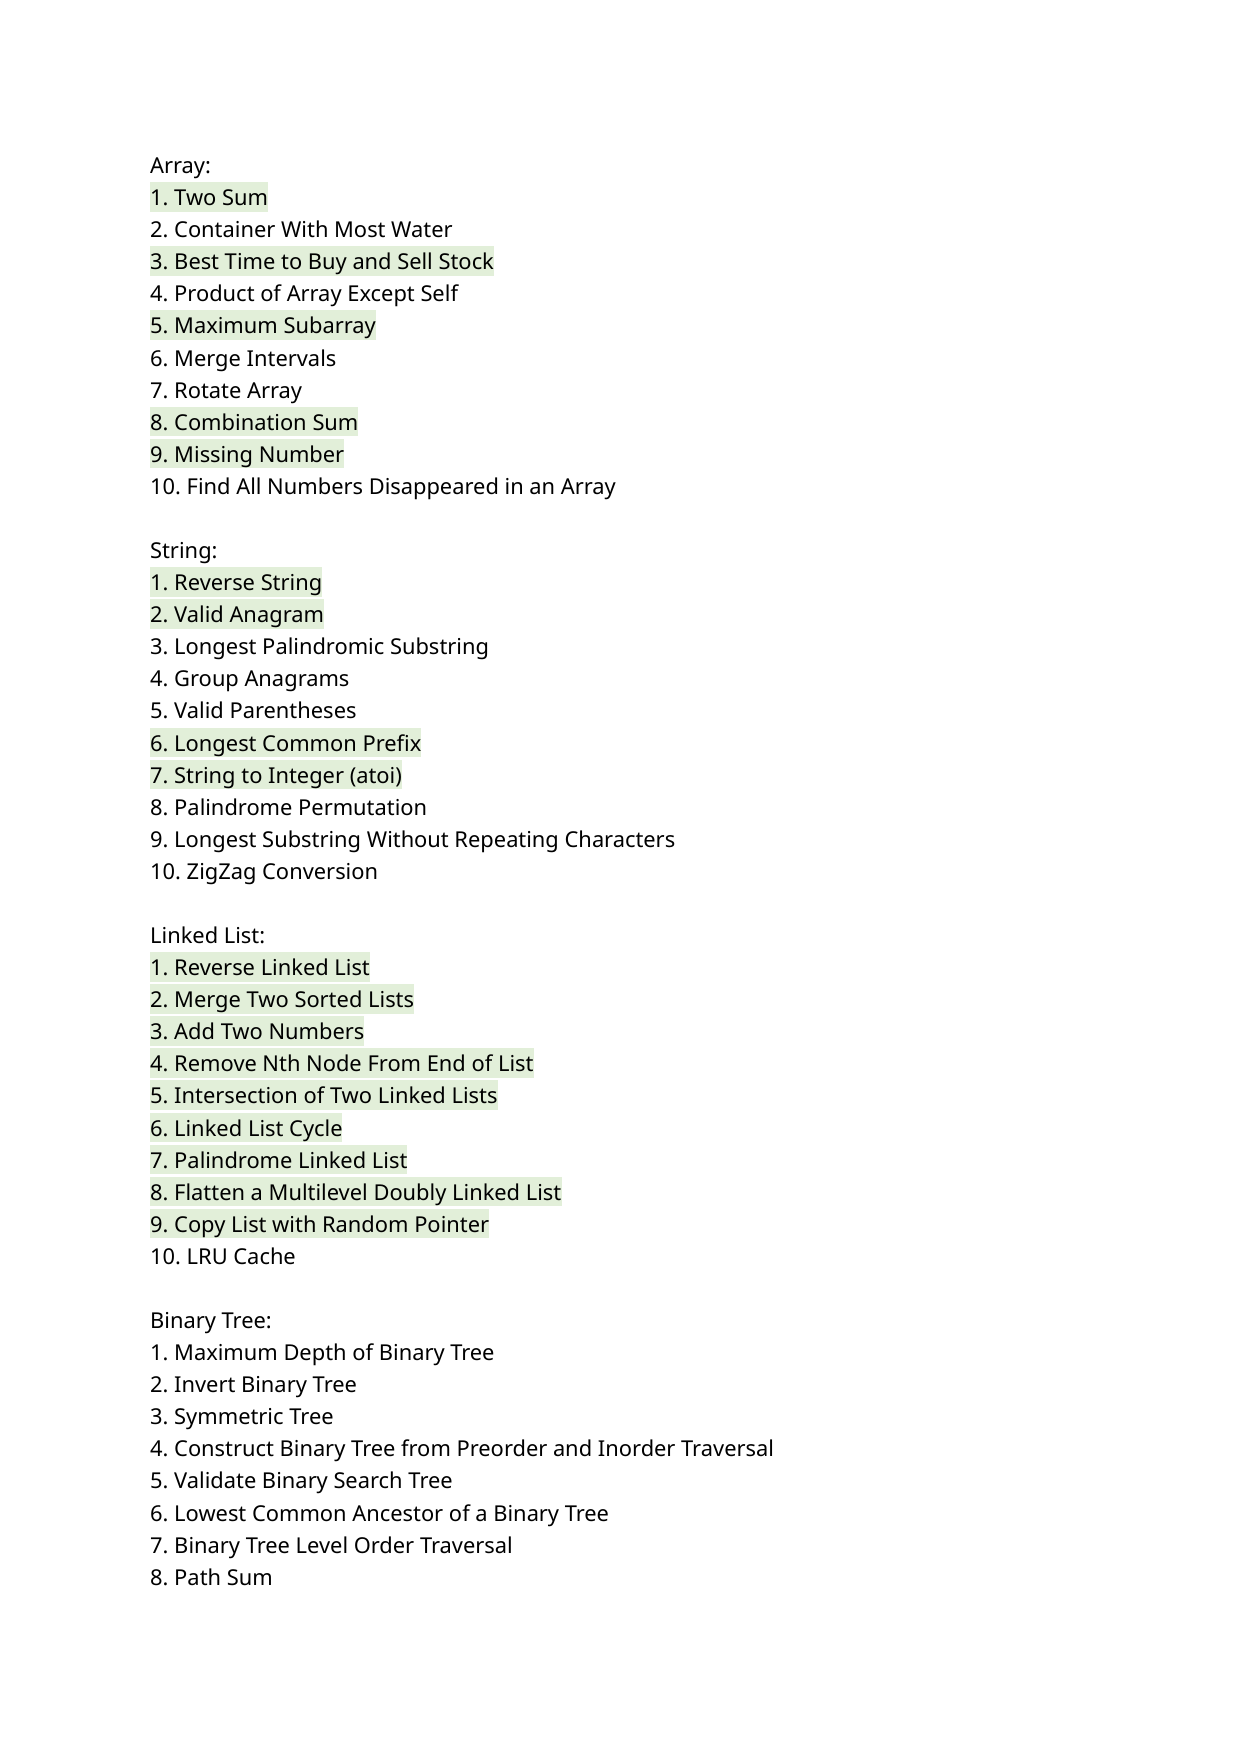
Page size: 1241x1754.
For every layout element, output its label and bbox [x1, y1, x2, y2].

text [150, 150, 1090, 1591]
